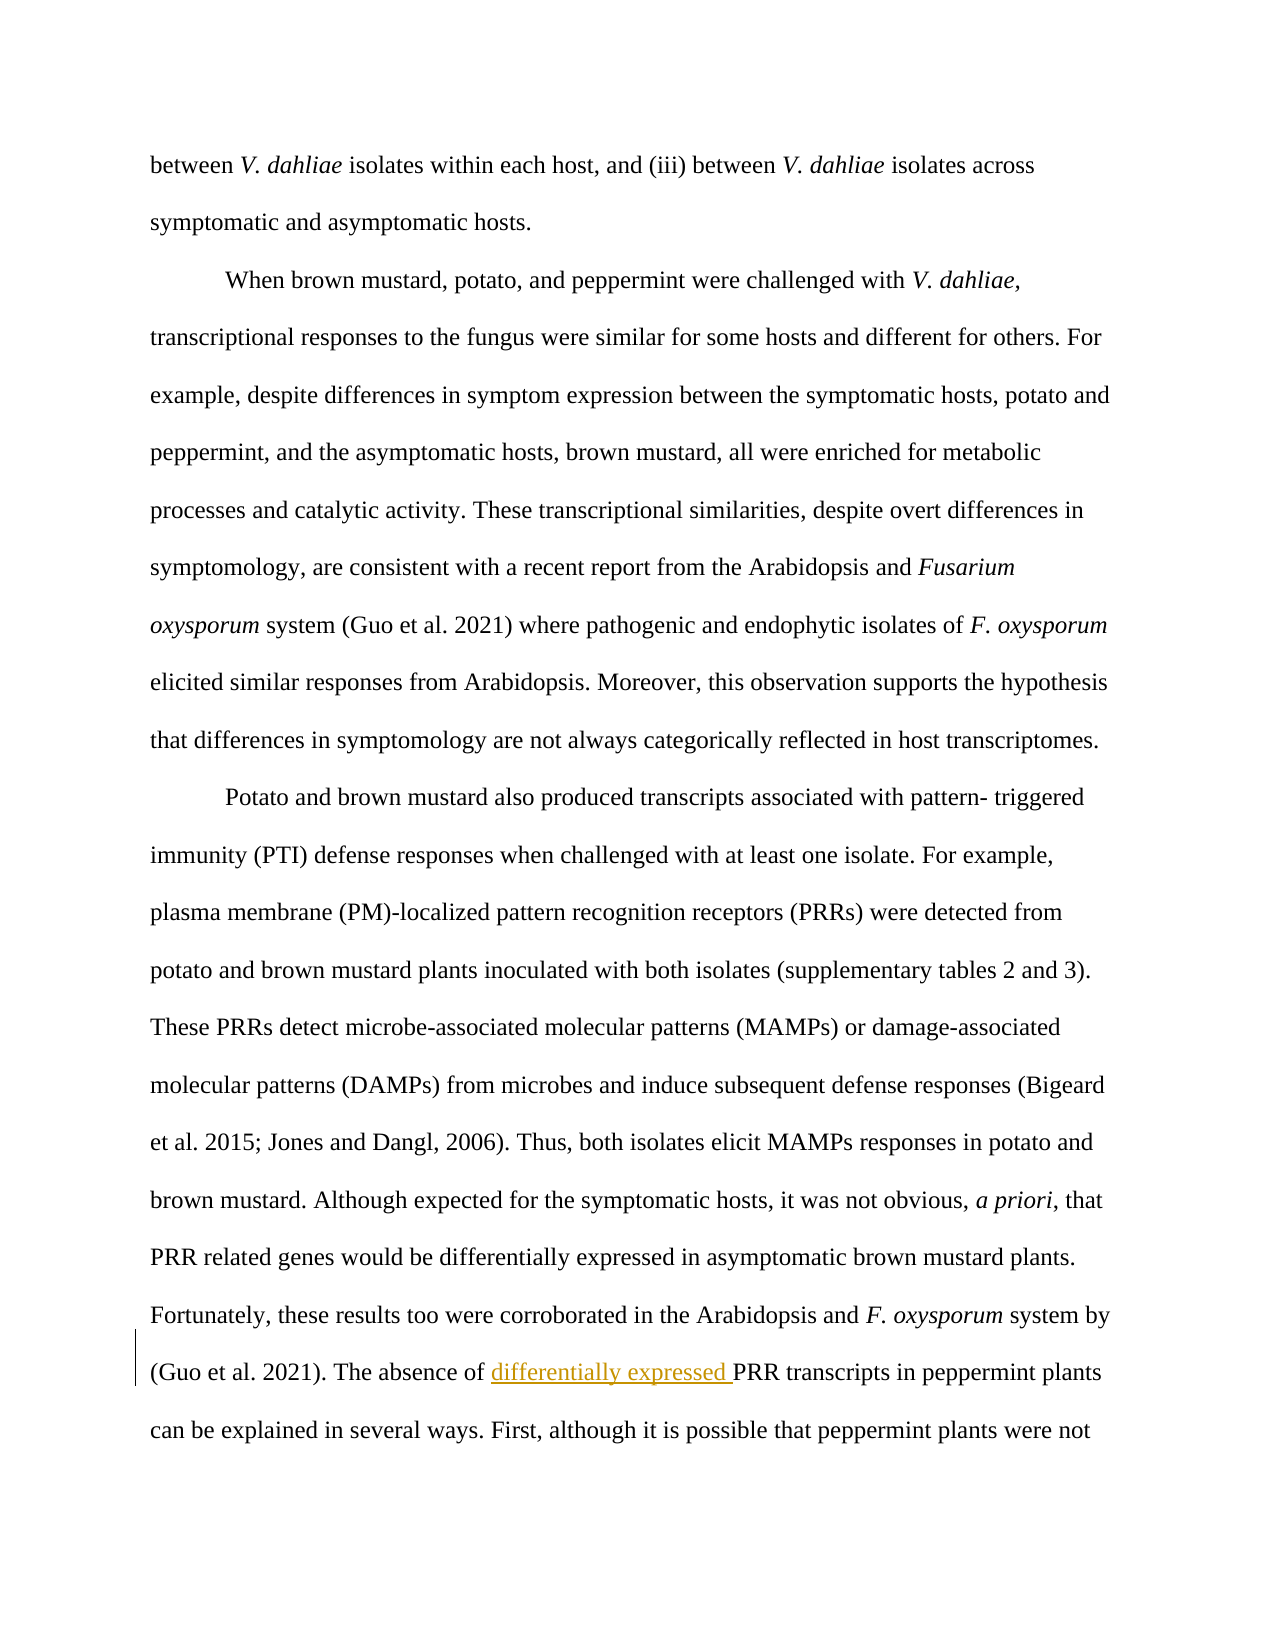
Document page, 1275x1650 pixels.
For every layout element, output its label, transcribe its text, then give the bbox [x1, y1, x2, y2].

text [150, 782, 1125, 1444]
text When brown mustard, potato, and peppermint were challenged with V. dahliae, transcriptional responses to the fungus were similar for some hosts and different for others. For example, despite differences in symptom expression between the symptomatic hosts, potato and peppermint, and the asymptomatic hosts, brown mustard, all were enriched for metabolic processes and catalytic activity. These transcriptional similarities, despite overt differences in symptomology, are consistent with a recent report from the Arabidopsis and Fusarium oxysporum system (Guo et al. 2021) where pathogenic and endophytic isolates of F. oxysporum elicited similar responses from Arabidopsis. Moreover, this observation supports the hypothesis that differences in symptomology are not always categorically reflected in host transcriptomes. [150, 265, 1125, 754]
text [150, 150, 1125, 236]
